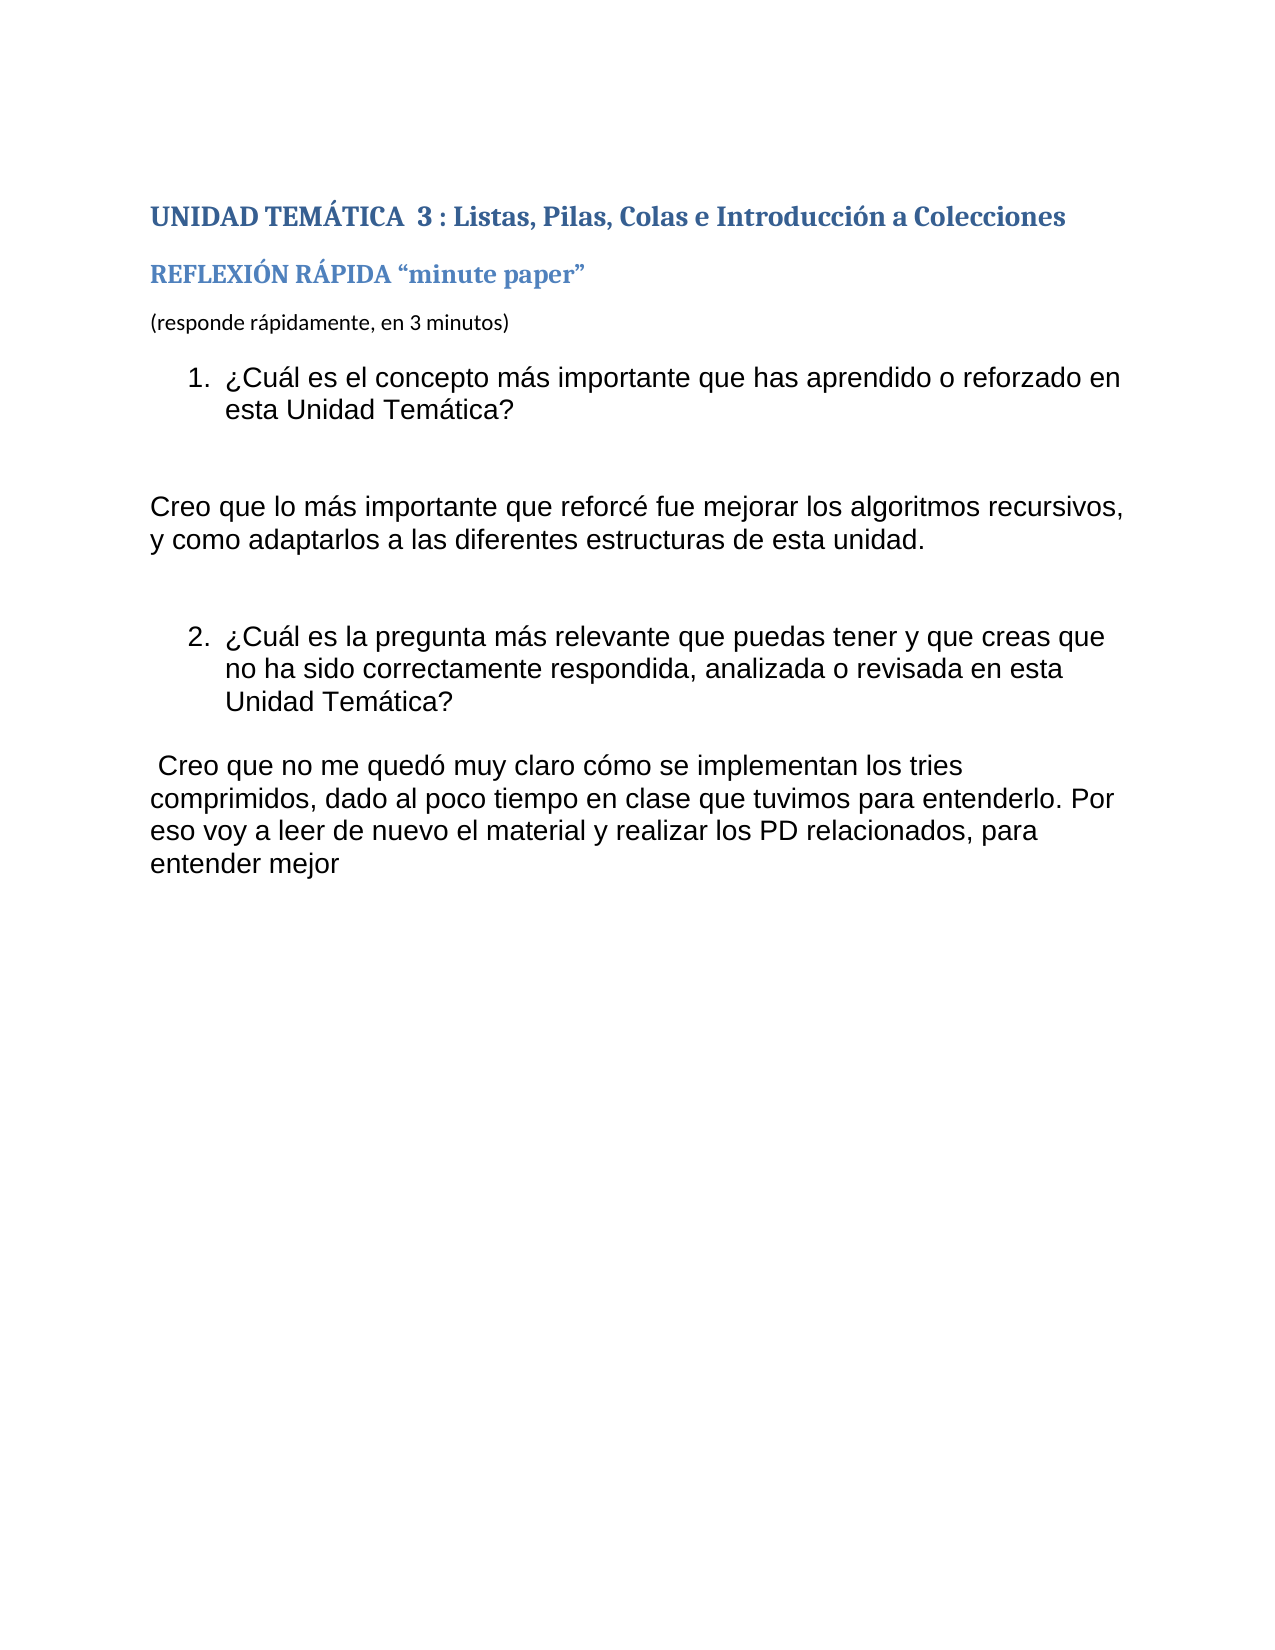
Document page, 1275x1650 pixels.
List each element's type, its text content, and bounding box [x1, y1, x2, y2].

text Creo que no me quedó muy claro cómo se implementan los tries comprimidos, dado al poco tiempo en clase que tuvimos para entenderlo. Por eso voy a leer de nuevo el material y realizar los PD relacionados, para entender mejor [150, 749, 1125, 879]
list ¿Cuál es la pregunta más relevante que puedas tener y que creas que no ha sido correctamente respondida, analizada o revisada en esta Unidad Temática? [187, 620, 1125, 717]
list ¿Cuál es el concepto más importante que has aprendido o reforzado en esta Unidad Temática? [187, 361, 1125, 425]
text (responde rápidamente, en 3 minutos) [150, 308, 1125, 336]
text Creo que lo más importante que reforcé fue mejorar los algoritmos recursivos, y como adaptarlos a las diferentes estructuras de esta unidad. [150, 490, 1125, 555]
subtitle UNIDAD TEMÁTICA 3 : Listas, Pilas, Colas e Introducción a Colecciones [150, 200, 1125, 233]
subtitle REFLEXIÓN RÁPIDA “minute paper” [150, 259, 1125, 291]
